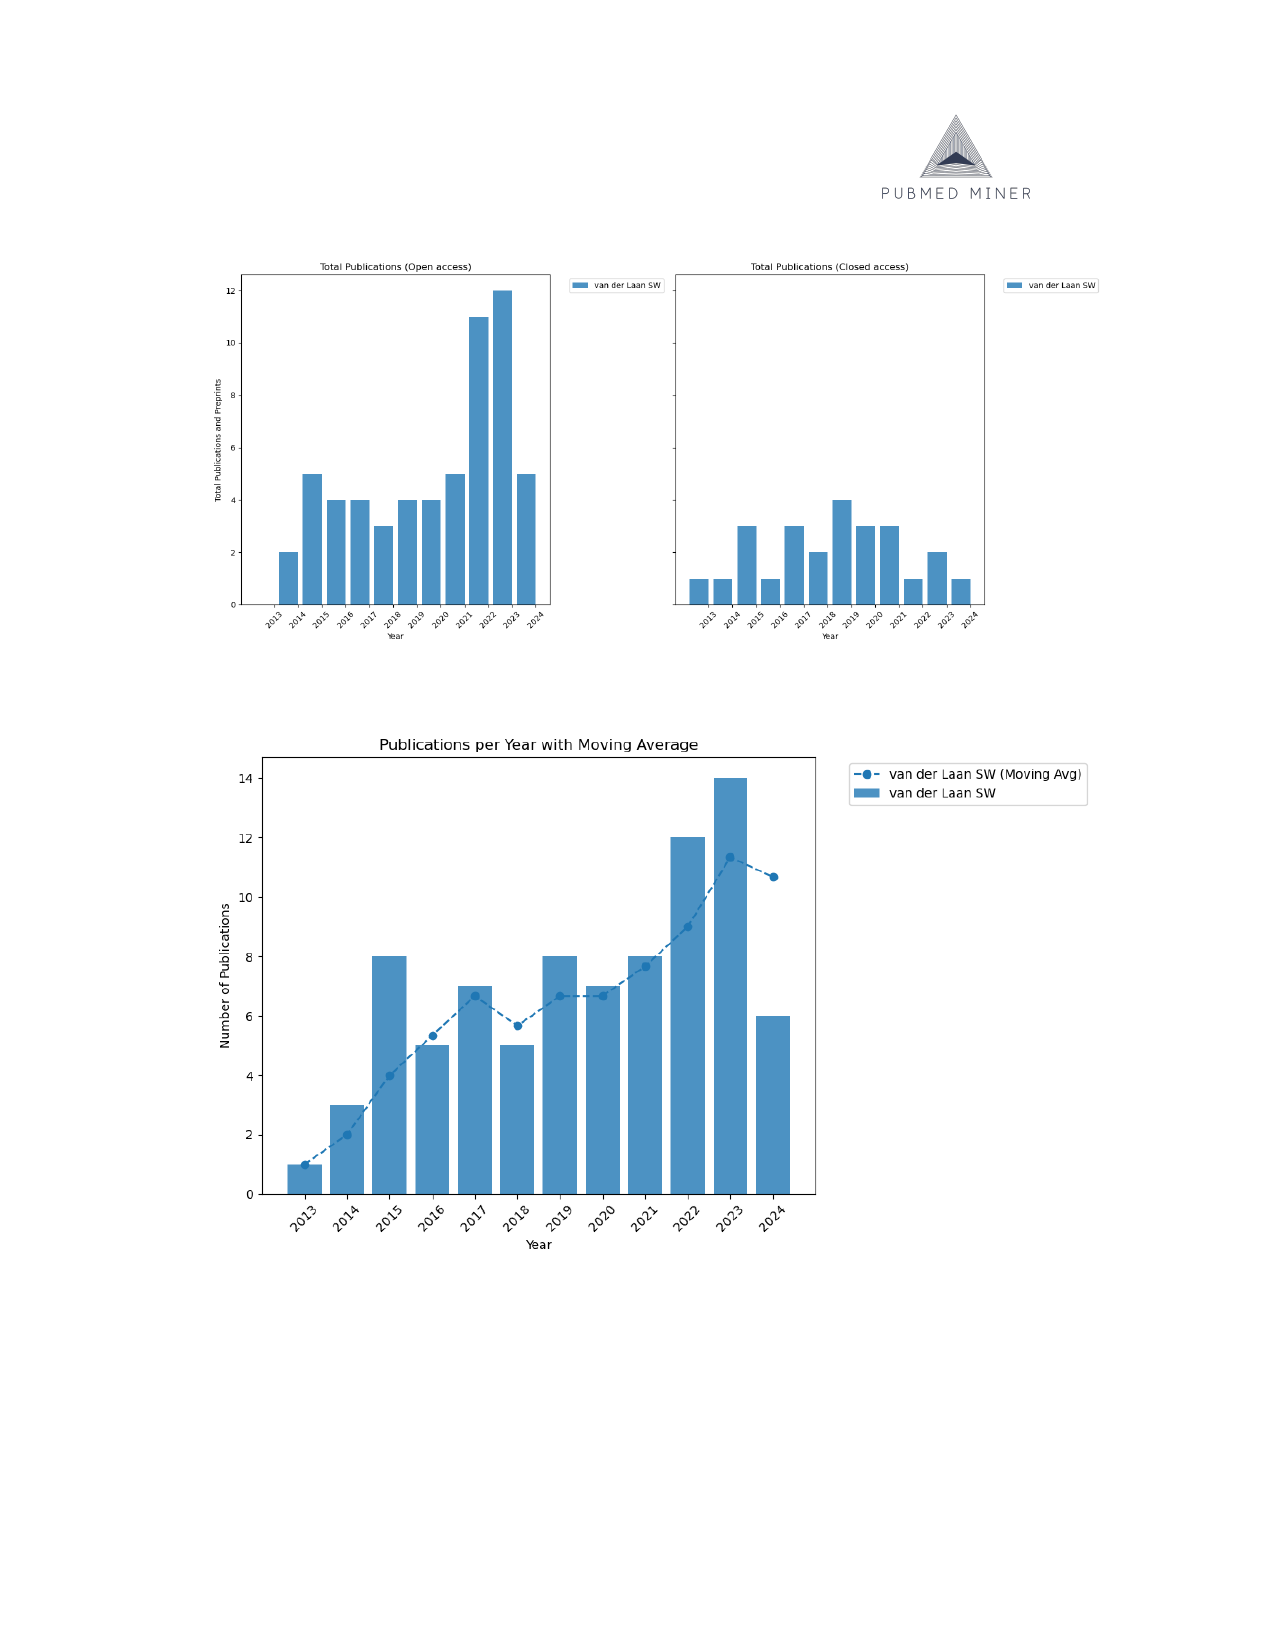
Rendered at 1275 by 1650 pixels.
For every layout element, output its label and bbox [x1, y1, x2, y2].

picture [206, 724, 1107, 1265]
picture [206, 75, 1107, 649]
